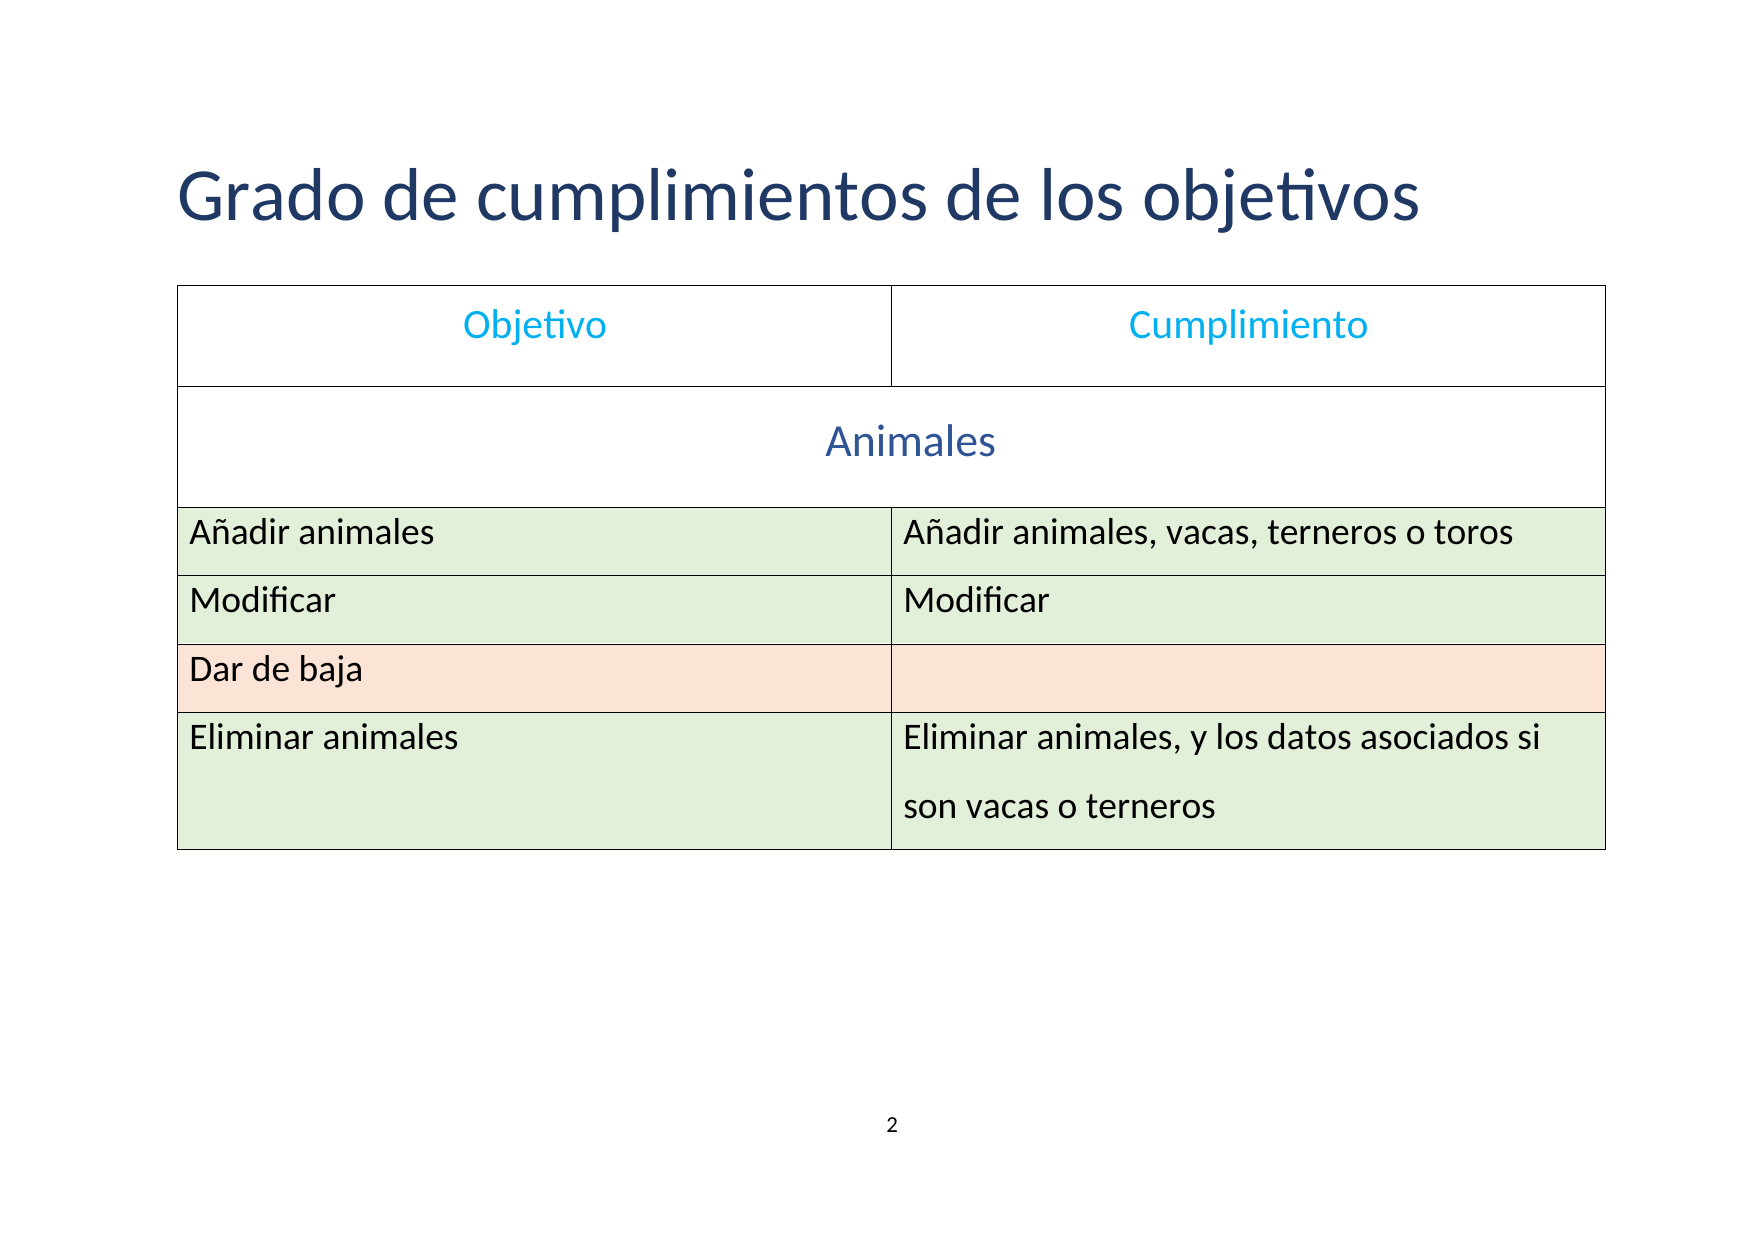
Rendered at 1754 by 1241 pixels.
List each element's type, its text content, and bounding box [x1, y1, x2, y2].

text Grado de cumplimientos de los objetivos [177, 148, 1606, 239]
table_cell Modificar [178, 576, 891, 643]
table_cell Añadir animales, vacas, terneros o toros [892, 508, 1605, 575]
table_cell Modificar [892, 576, 1605, 643]
table_cell Añadir animales [178, 508, 891, 575]
table_cell Dar de baja [178, 645, 891, 712]
table_header Cumplimiento [892, 286, 1605, 386]
table_cell Eliminar animales [178, 713, 891, 849]
table_cell Animales [178, 387, 1605, 507]
table_cell Eliminar animales, y los datos asociados si son vacas o terneros [892, 713, 1605, 849]
table_cell [892, 645, 1605, 712]
table_header Objetivo [178, 286, 891, 386]
